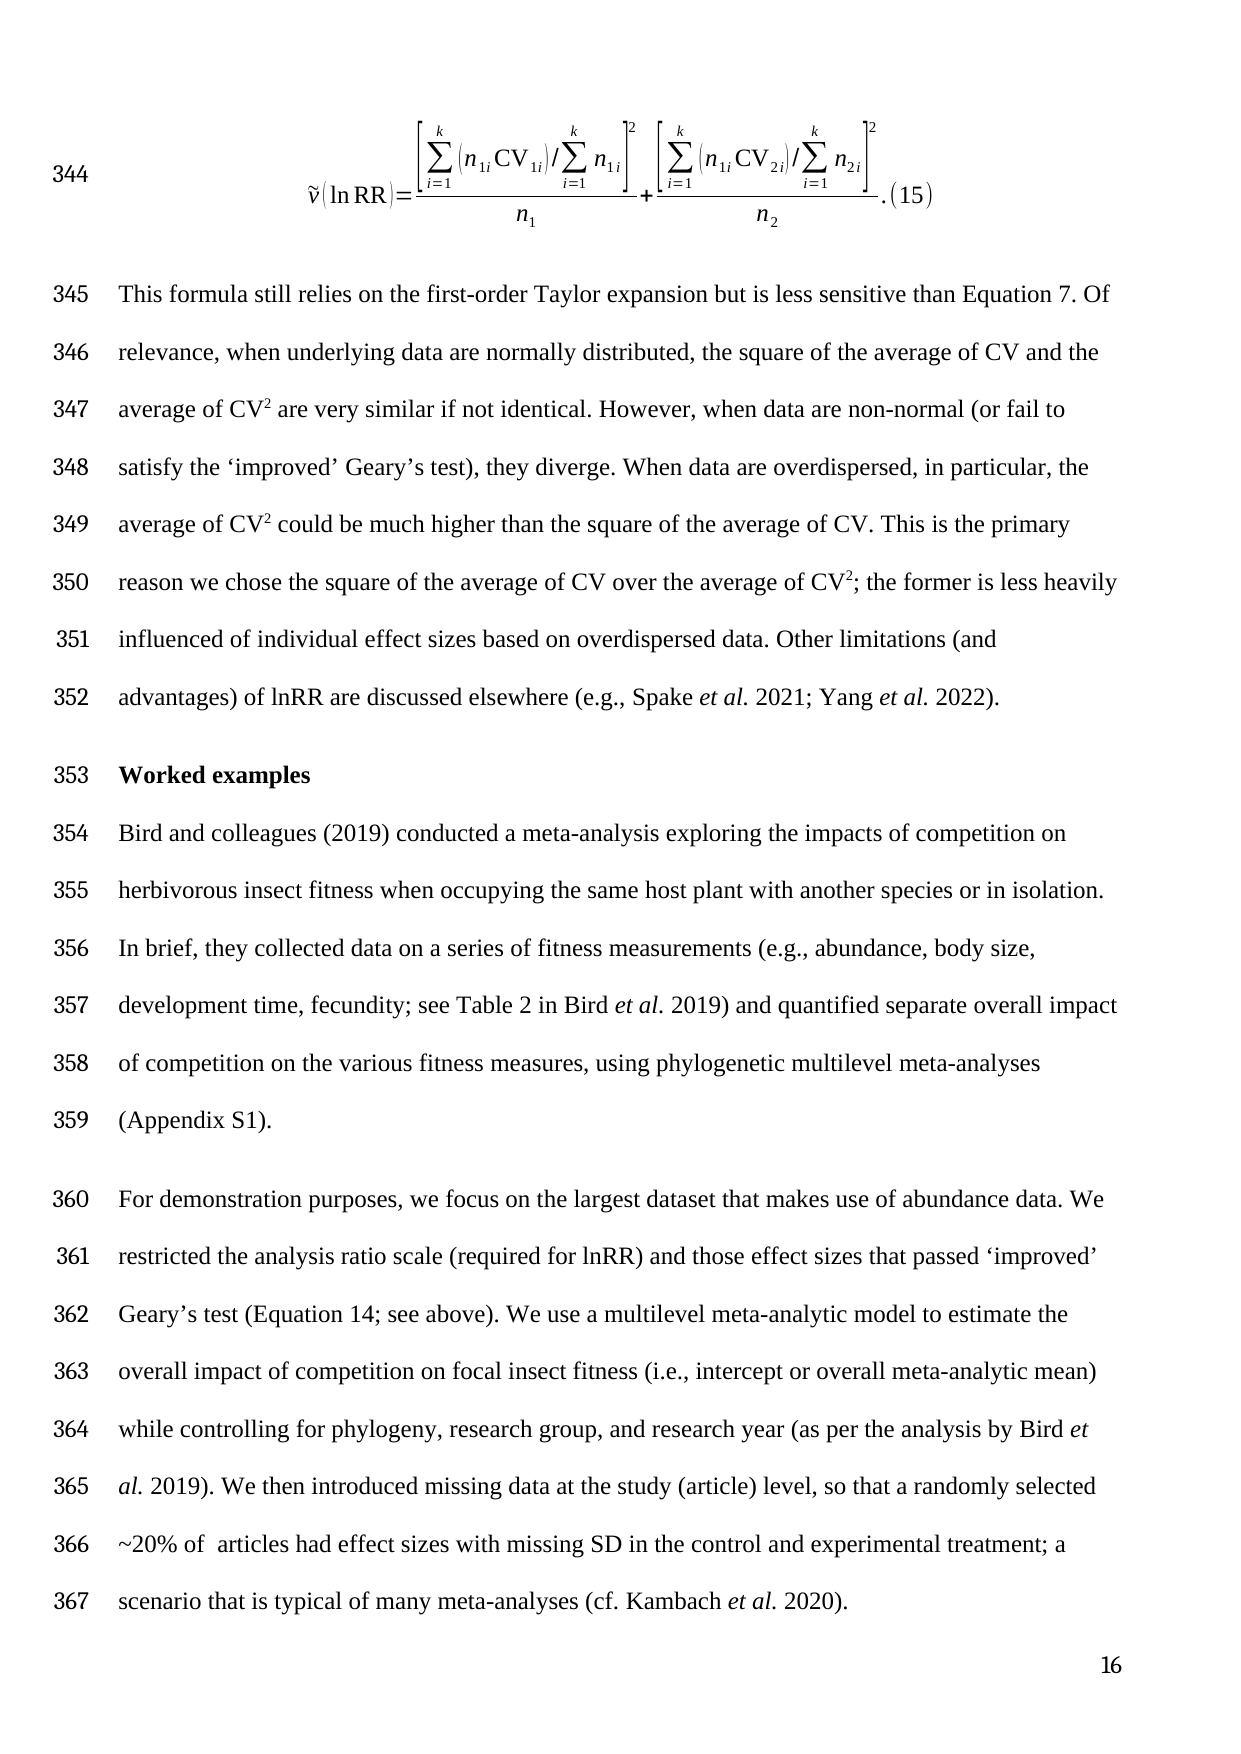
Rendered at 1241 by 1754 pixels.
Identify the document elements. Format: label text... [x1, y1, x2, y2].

subtitle Worked examples [118, 760, 1122, 789]
text Bird and colleagues (2019) conducted a meta-analysis exploring the impacts of competition on herbivorous insect fitness when occupying the same host plant with another species or in isolation. In brief, they collected data on a series of fitness measurements (e.g., abundance, body size, development time, fecundity; see Table 2 in Bird et al. 2019) and quantified separate overall impact of competition on the various fitness measures, using phylogenetic multilevel meta-analyses (Appendix S1). [118, 818, 1122, 1134]
text This formula still relies on the first-order Taylor expansion but is less sensitive than Equation 7. Of relevance, when underlying data are normally distributed, the square of the average of CV and the average of CV2 are very similar if not identical. However, when data are non-normal (or fail to satisfy the ‘improved’ Geary’s test), they diverge. When data are overdispersed, in particular, the average of CV2 could be much higher than the square of the average of CV. This is the primary reason we chose the square of the average of CV over the average of CV2; the former is less heavily influenced of individual effect sizes based on overdispersed data. Other limitations (and advantages) of lnRR are discussed elsewhere (e.g., Spake et al. 2021; Yang et al. 2022). [118, 279, 1122, 711]
text For demonstration purposes, we focus on the largest dataset that makes use of abundance data. We restricted the analysis ratio scale (required for lnRR) and those effect sizes that passed ‘improved’ Geary’s test (Equation 14; see above). We use a multilevel meta-analytic model to estimate the overall impact of competition on focal insect fitness (i.e., intercept or overall meta-analytic mean) while controlling for phylogeny, research group, and research year (as per the analysis by Bird et al. 2019). We then introduced missing data at the study (article) level, so that a randomly selected ~20% of articles had effect sizes with missing SD in the control and experimental treatment; a scenario that is typical of many meta-analyses (cf. Kambach et al. 2020). [118, 1184, 1122, 1615]
